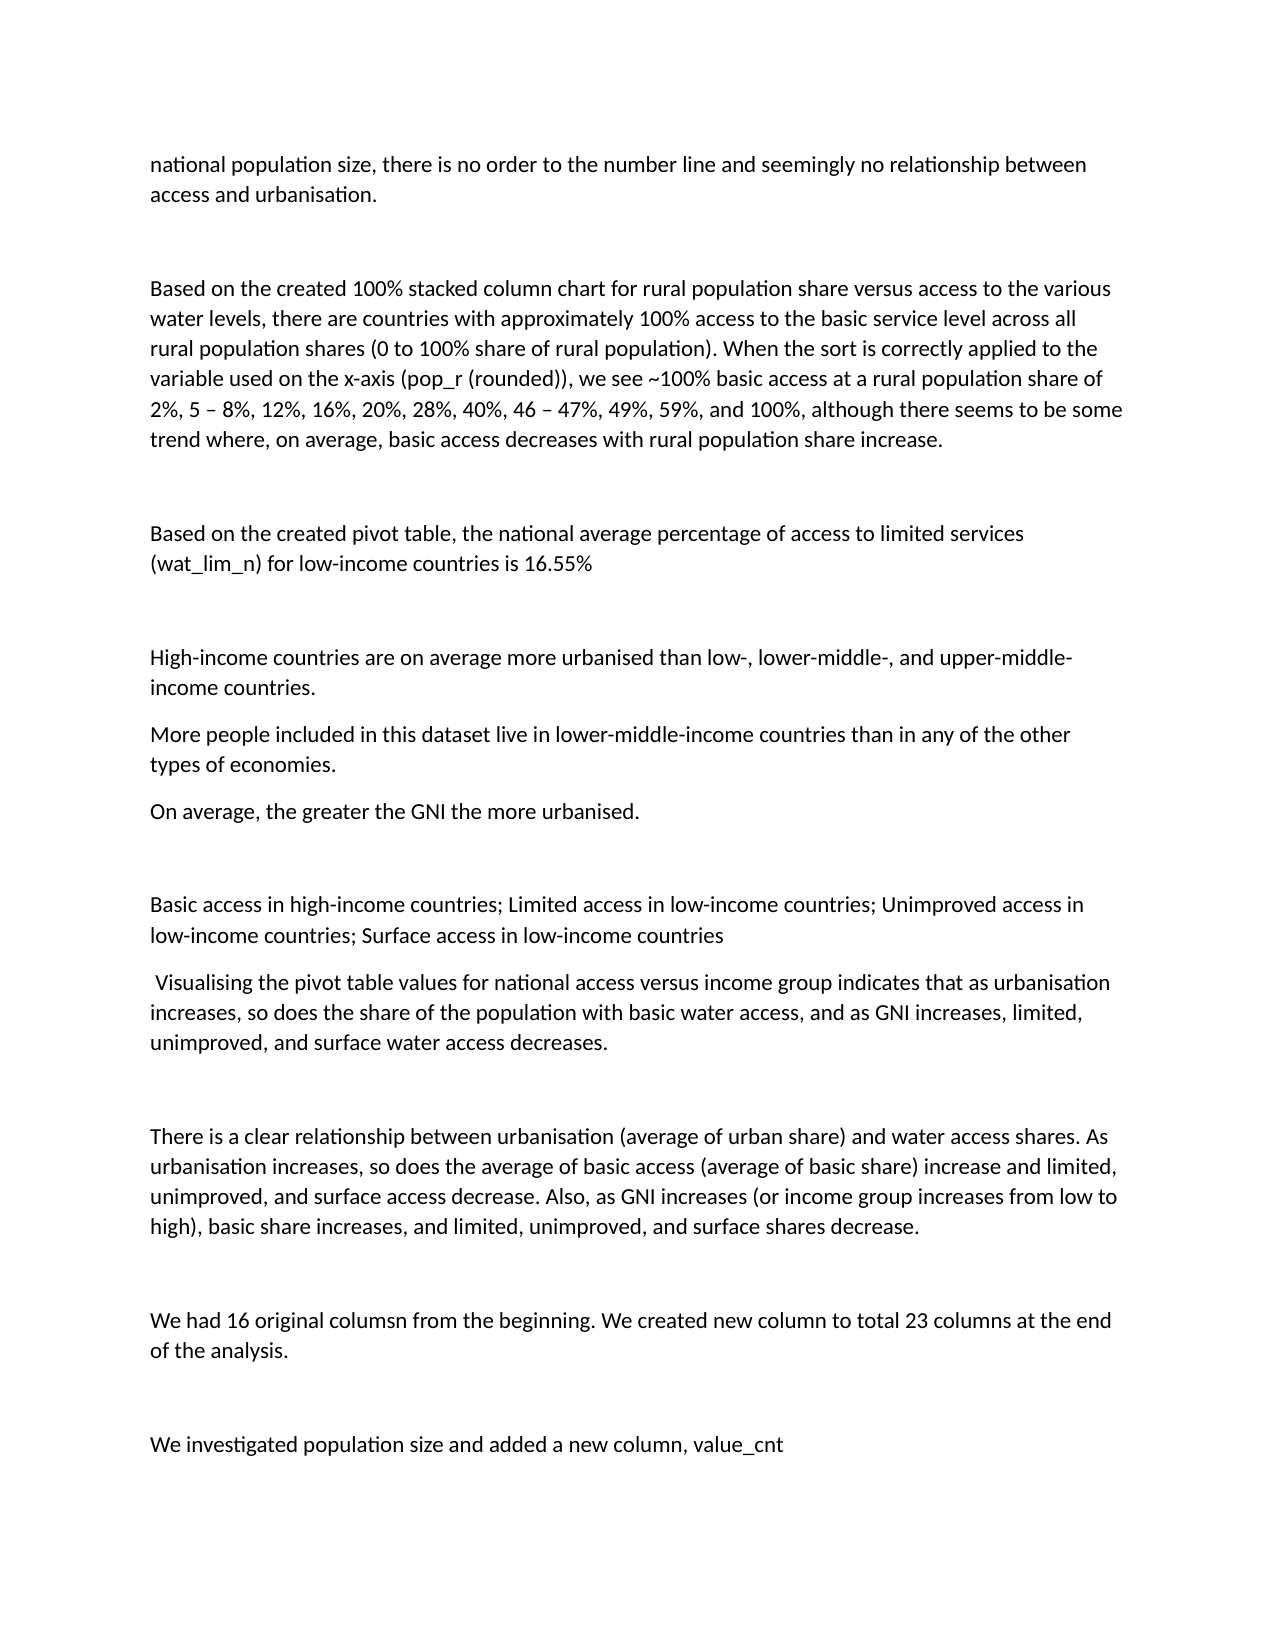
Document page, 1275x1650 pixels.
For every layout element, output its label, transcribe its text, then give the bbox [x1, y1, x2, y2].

text High-income countries are on average more urbanised than low-, lower-middle-, and upper-middle-income countries. [150, 643, 1125, 701]
text Basic access in high-income countries; Limited access in low-income countries; Unimproved access in low-income countries; Surface access in low-income countries [150, 891, 1125, 949]
text We had 16 original columsn from the beginning. We created new column to total 23 columns at the end of the analysis. [150, 1306, 1125, 1364]
text Visualising the pivot table values for national access versus income group indicates that as urbanisation increases, so does the share of the population with basic water access, and as GNI increases, limited, unimproved, and surface water access decreases. [150, 968, 1125, 1056]
text We investigated population size and added a new column, value_cnt [150, 1430, 1125, 1458]
text More people included in this dataset live in lower-middle-income countries than in any of the other types of economies. [150, 720, 1125, 778]
text There is a clear relationship between urbanisation (average of urban share) and water access shares. As urbanisation increases, so does the average of basic access (average of basic share) increase and limited, unimproved, and surface access decrease. Also, as GNI increases (or income group increases from low to high), basic share increases, and limited, unimproved, and surface shares decrease. [150, 1122, 1125, 1241]
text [150, 150, 1125, 208]
text On average, the greater the GNI the more urbanised. [150, 797, 1125, 825]
text Based on the created 100% stacked column chart for rural population share versus access to the various water levels, there are countries with approximately 100% access to the basic service level across all rural population shares (0 to 100% share of rural population). When the sort is correctly applied to the variable used on the x-axis (pop_r (rounded)), we see ~100% basic access at a rural population share of 2%, 5 – 8%, 12%, 16%, 20%, 28%, 40%, 46 – 47%, 49%, 59%, and 100%, although there seems to be some trend where, on average, basic access decreases with rural population share increase. [150, 274, 1125, 453]
text Based on the created pivot table, the national average percentage of access to limited services (wat_lim_n) for low-income countries is 16.55% [150, 519, 1125, 577]
